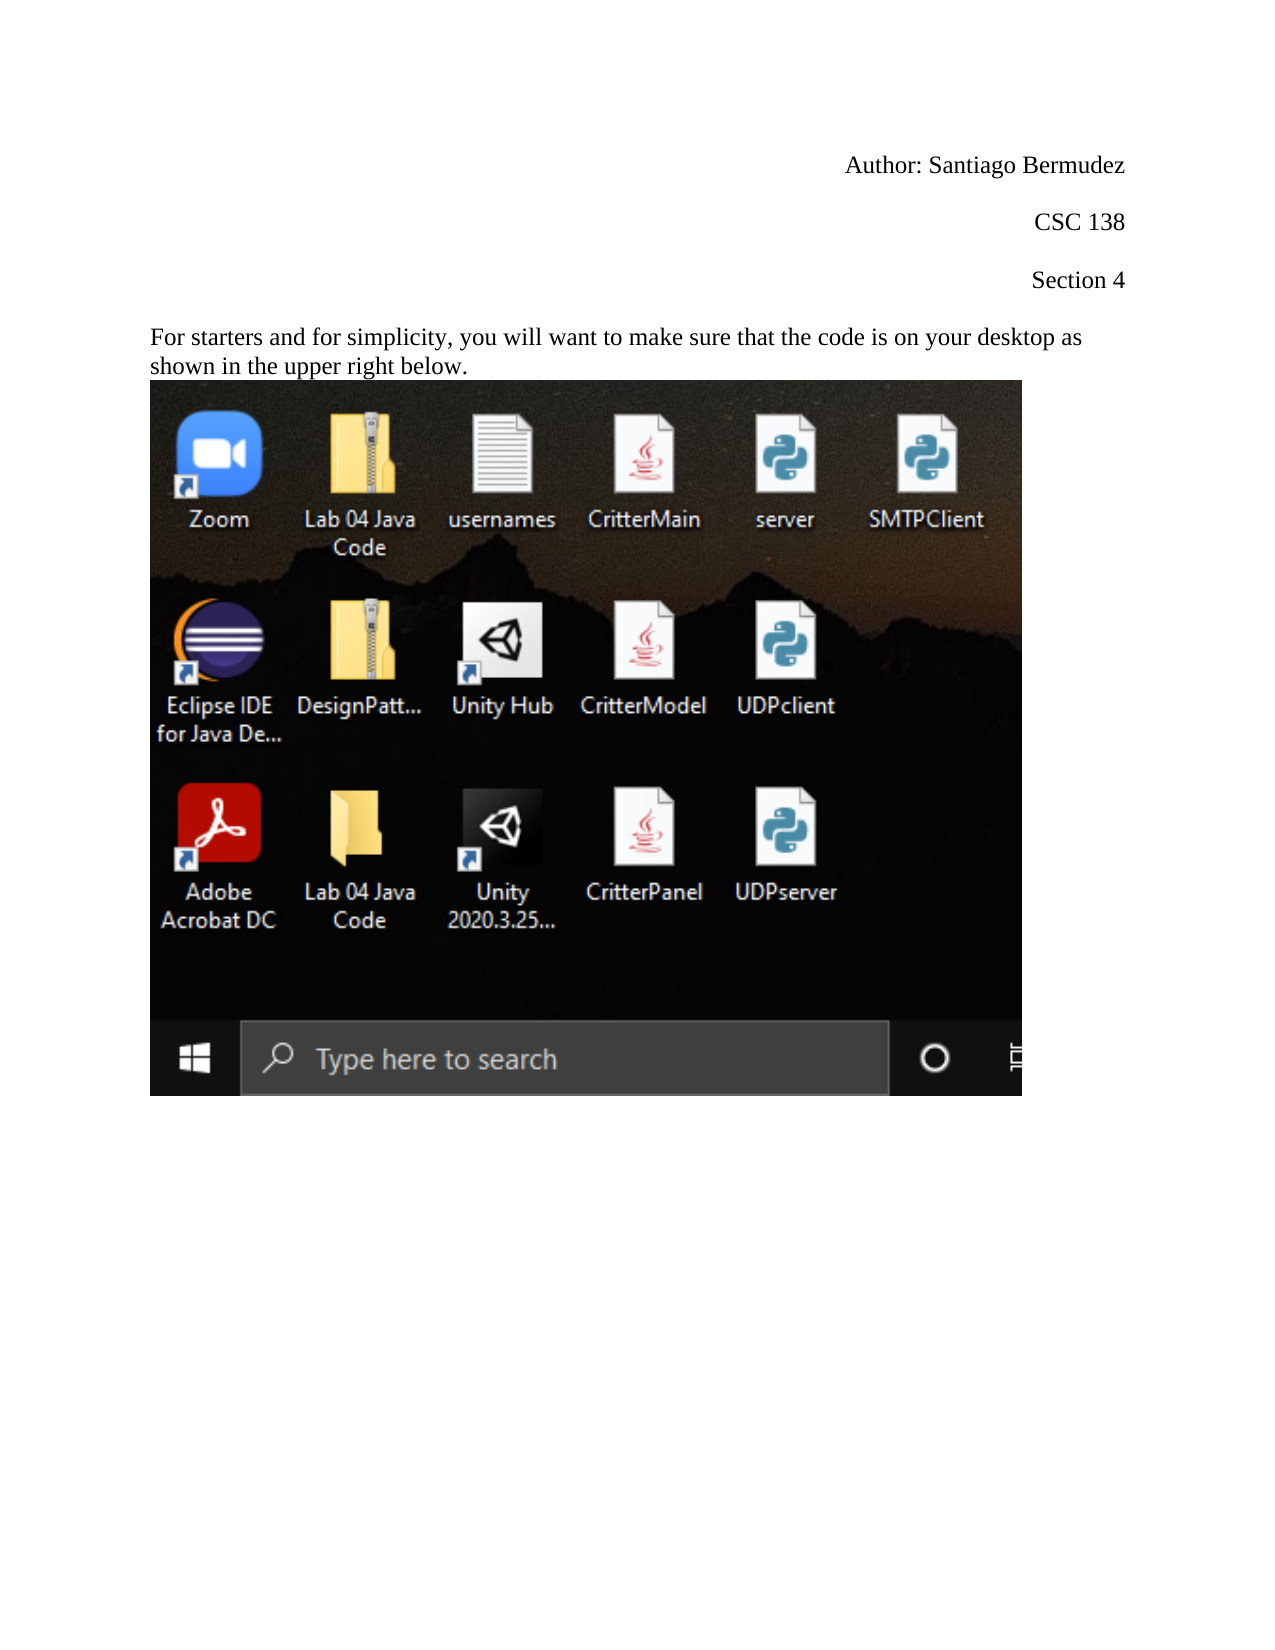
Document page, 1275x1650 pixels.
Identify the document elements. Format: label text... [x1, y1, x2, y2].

text For starters and for simplicity, you will want to make sure that the code is on your desktop as shown in the upper right below. [150, 322, 1125, 380]
picture [150, 380, 1022, 1096]
text CSC 138 [150, 207, 1125, 236]
text Section 4 [150, 265, 1125, 294]
text Author: Santiago Bermudez [150, 150, 1125, 179]
